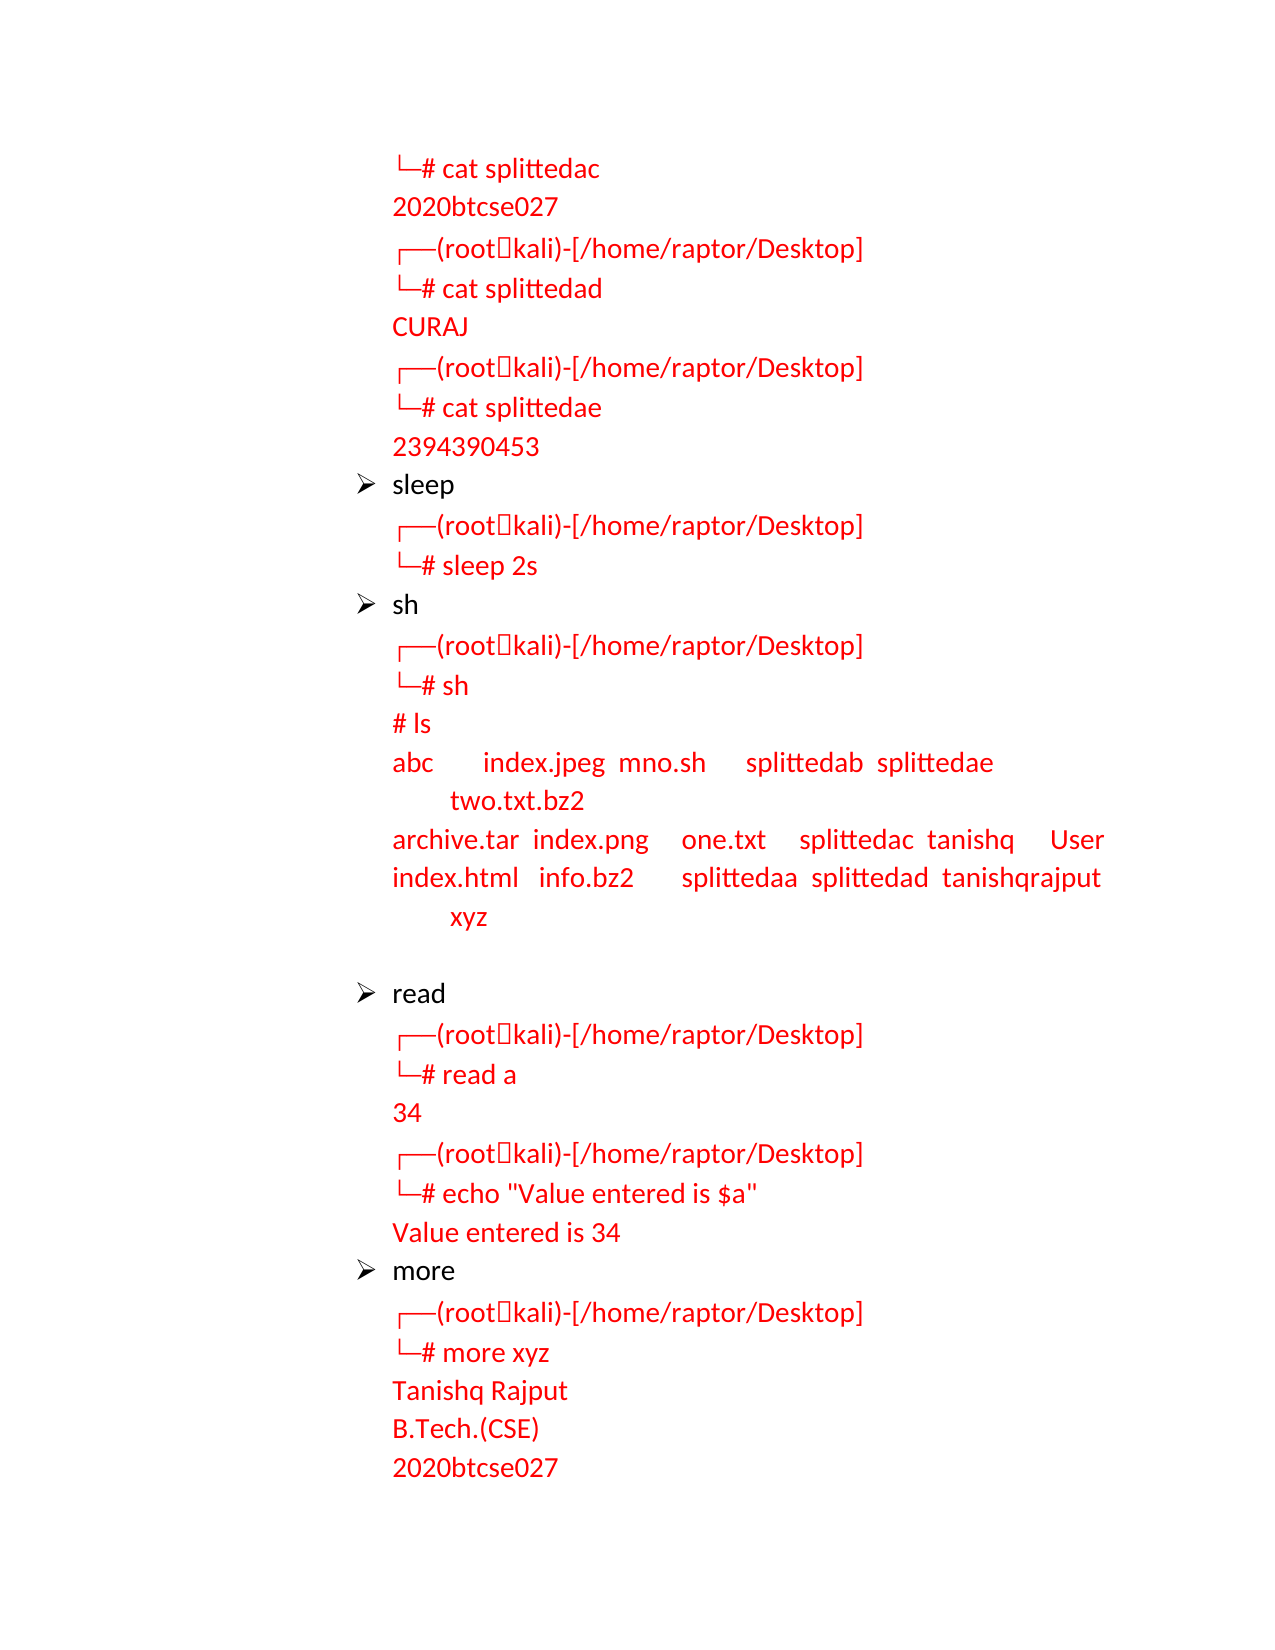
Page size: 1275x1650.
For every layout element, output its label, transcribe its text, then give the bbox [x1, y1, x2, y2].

list ┌──(root💀kali)-[/home/raptor/Desktop] [392, 227, 1125, 267]
list 2020btcse027 [392, 1449, 1125, 1485]
list abc index.jpeg mno.sh splittedab splittedae two.txt.bz2 [392, 744, 1125, 818]
list more [354, 1252, 1125, 1288]
list └─# cat splittedad [392, 270, 1125, 305]
list ┌──(root💀kali)-[/home/raptor/Desktop] [392, 505, 1125, 544]
list └─# more xyz [392, 1334, 1125, 1369]
list ┌──(root💀kali)-[/home/raptor/Desktop] [392, 1013, 1125, 1053]
list ┌──(root💀kali)-[/home/raptor/Desktop] [392, 347, 1125, 386]
list B.Tech.(CSE) [392, 1411, 1125, 1446]
list archive.tar index.png one.txt splittedac tanishq User [392, 821, 1125, 857]
list └─# cat splittedae [392, 389, 1125, 425]
list ┌──(root💀kali)-[/home/raptor/Desktop] [392, 1133, 1125, 1172]
list # ls [392, 706, 1125, 741]
list └─# echo "Value entered is $a" [392, 1176, 1125, 1211]
list Value entered is 34 [392, 1214, 1125, 1250]
list sh [354, 586, 1125, 622]
list 2394390453 [392, 428, 1125, 463]
list index.html info.bz2 splittedaa splittedad tanishqrajput xyz [392, 859, 1125, 933]
list └─# sleep 2s [392, 547, 1125, 583]
list ┌──(root💀kali)-[/home/raptor/Desktop] [392, 624, 1125, 664]
list Tanishq Rajput [392, 1372, 1125, 1408]
list └─# sh [392, 667, 1125, 703]
list 34 [392, 1094, 1125, 1130]
list read [354, 975, 1125, 1010]
list CURAJ [392, 308, 1125, 344]
list └─# cat splittedac [392, 150, 1125, 186]
list 2020btcse027 [392, 188, 1125, 224]
list └─# read a [392, 1056, 1125, 1092]
list ┌──(root💀kali)-[/home/raptor/Desktop] [392, 1291, 1125, 1331]
list sleep [354, 466, 1125, 502]
